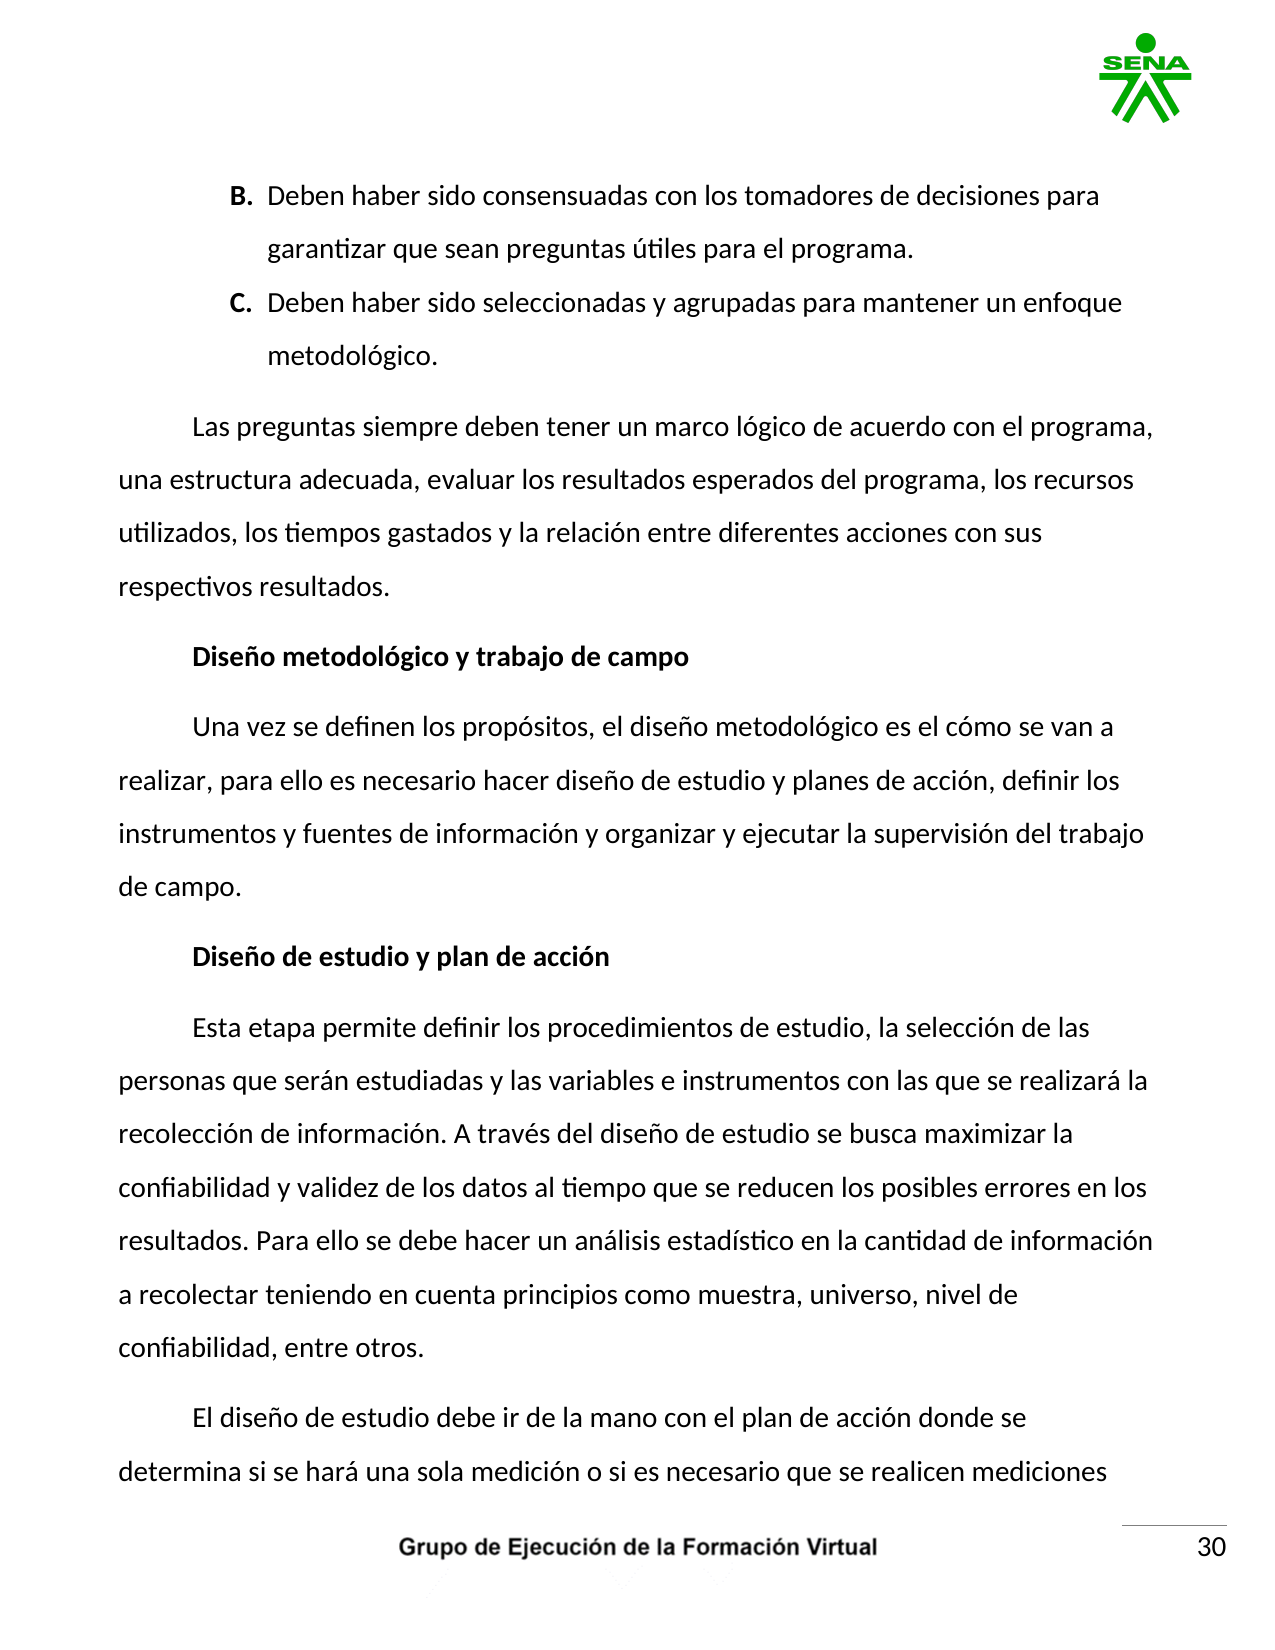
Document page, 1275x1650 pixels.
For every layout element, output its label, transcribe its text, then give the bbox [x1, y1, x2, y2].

picture [0, 1486, 1275, 1598]
text Esta etapa permite definir los procedimientos de estudio, la selección de las personas que serán estudiadas y las variables e instrumentos con las que se realizará la recolección de información. A través del diseño de estudio se busca maximizar la confiabilidad y validez de los datos al tiempo que se reducen los posibles errores en los resultados. Para ello se debe hacer un análisis estadístico en la cantidad de información a recolectar teniendo en cuenta principios como muestra, universo, nivel de confiabilidad, entre otros. [118, 1009, 1157, 1365]
text Una vez se definen los propósitos, el diseño metodológico es el cómo se van a realizar, para ello es necesario hacer diseño de estudio y planes de acción, definir los instrumentos y fuentes de información y organizar y ejecutar la supervisión del trabajo de campo. [118, 708, 1157, 904]
picture [1099, 33, 1192, 123]
text Diseño metodológico y trabajo de campo [118, 638, 1157, 674]
text Diseño de estudio y plan de acción [118, 938, 1157, 974]
list Deben haber sido consensuadas con los tomadores de decisiones para garantizar que sean preguntas útiles para el programa. [229, 177, 1157, 266]
list Deben haber sido seleccionadas y agrupadas para mantener un enfoque metodológico. [229, 284, 1157, 373]
text Las preguntas siempre deben tener un marco lógico de acuerdo con el programa, una estructura adecuada, evaluar los resultados esperados del programa, los recursos utilizados, los tiempos gastados y la relación entre diferentes acciones con sus respectivos resultados. [118, 408, 1157, 603]
